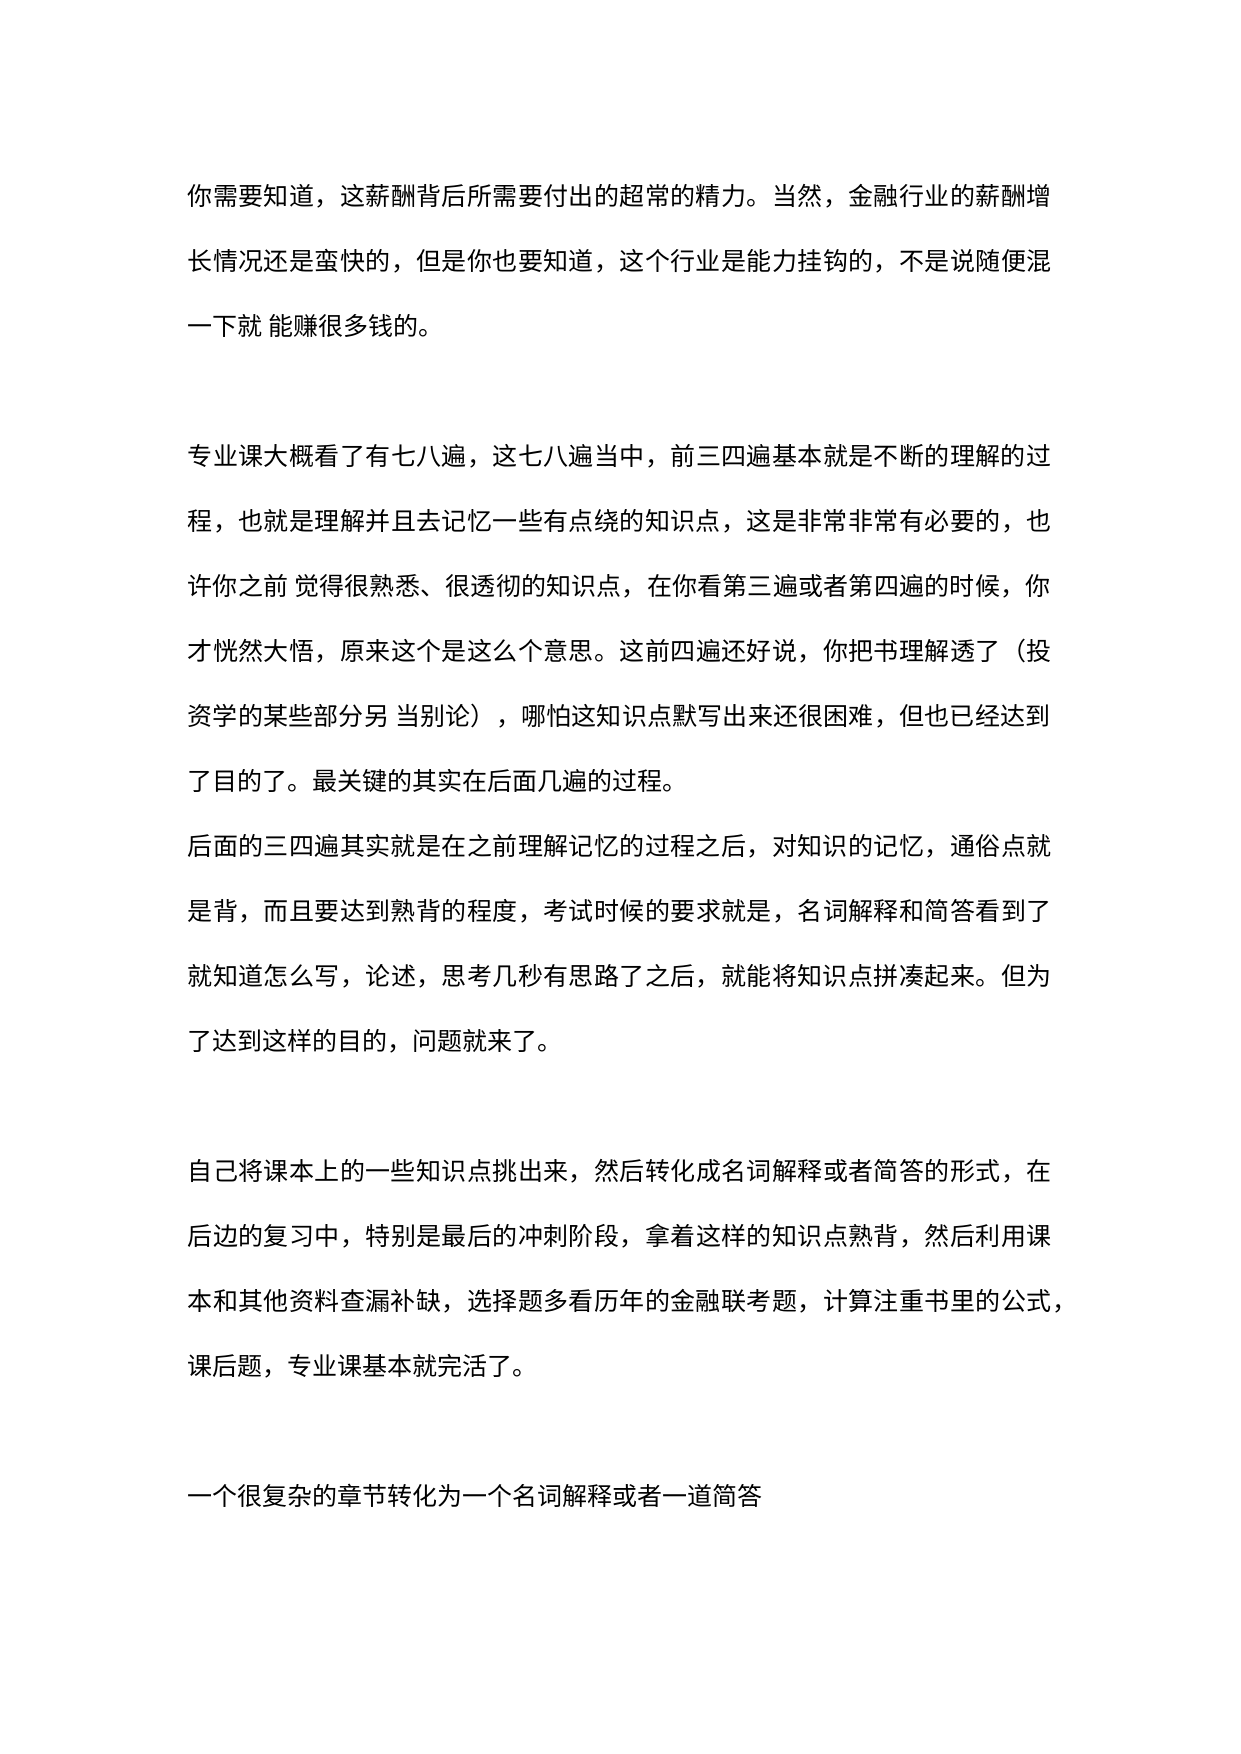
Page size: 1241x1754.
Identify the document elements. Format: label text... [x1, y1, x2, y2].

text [187, 162, 1053, 357]
text 自己将课本上的一些知识点挑出来，然后转化成名词解释或者简答的形式，在后边的复习中，特别是最后的冲刺阶段，拿着这样的知识点熟背，然后利用课本和其他资料查漏补缺，选择题多看历年的金融联考题，计算注重书里的公式，课后题，专业课基本就完活了。 [187, 1137, 1053, 1397]
text 专业课大概看了有七八遍，这七八遍当中，前三四遍基本就是不断的理解的过程，也就是理解并且去记忆一些有点绕的知识点，这是非常非常有必要的，也许你之前 觉得很熟悉、很透彻的知识点，在你看第三遍或者第四遍的时候，你才恍然大悟，原来这个是这么个意思。这前四遍还好说，你把书理解透了（投资学的某些部分另 当别论），哪怕这知识点默写出来还很困难，但也已经达到了目的了。最关键的其实在后面几遍的过程。 后面的三四遍其实就是在之前理解记忆的过程之后，对知识的记忆，通俗点就是背，而且要达到熟背的程度，考试时候的要求就是，名词解释和简答看到了就知道怎么写，论述，思考几秒有思路了之后，就能将知识点拼凑起来。但为了达到这样的目的，问题就来了。 [187, 422, 1053, 1072]
text 一个很复杂的章节转化为一个名词解释或者一道简答 [187, 1462, 1053, 1527]
